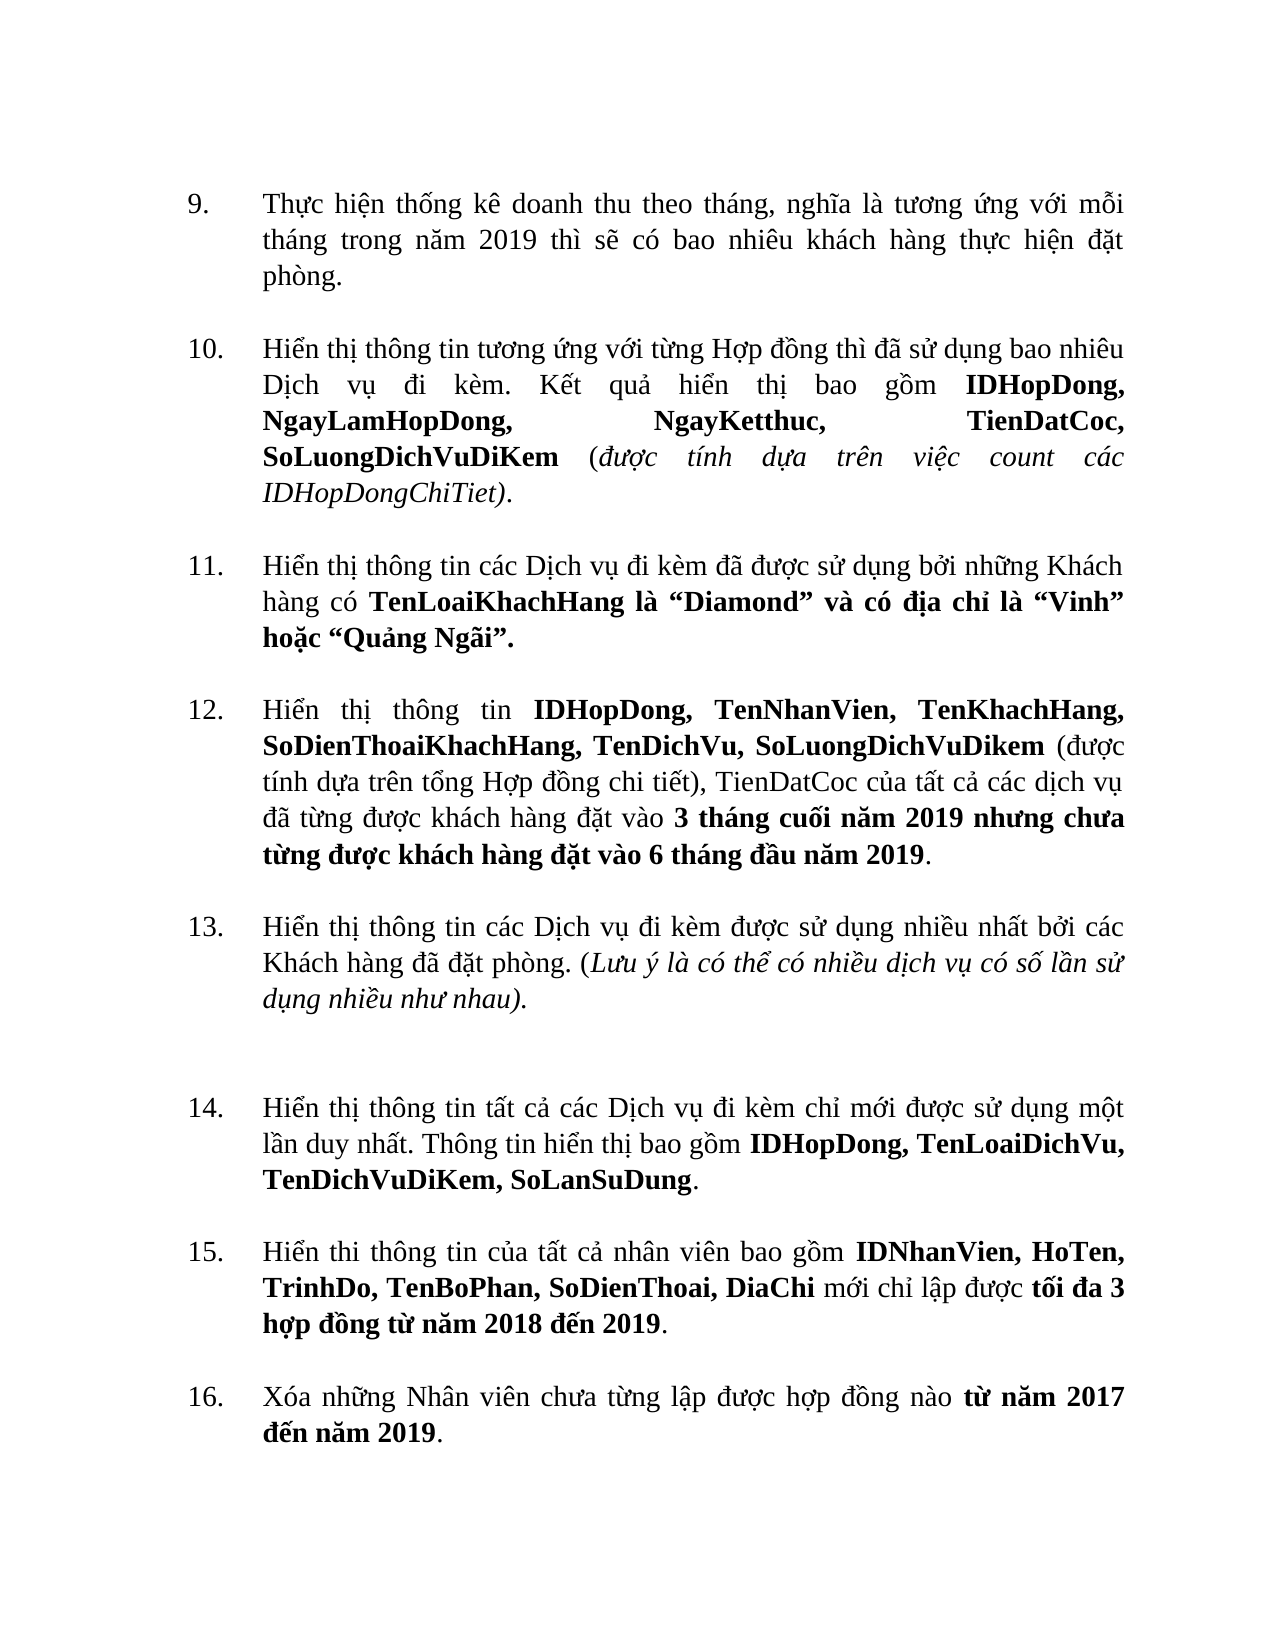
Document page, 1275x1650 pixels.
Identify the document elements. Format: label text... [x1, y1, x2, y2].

list Hiển thị thông tin tất cả các Dịch vụ đi kèm chỉ mới được sử dụng một lần duy nhất. Thông tin hiển thị bao gồm IDHopDong, TenLoaiDichVu, TenDichVuDiKem, SoLanSuDung. [187, 1090, 1125, 1196]
list Hiển thị thông tin tương ứng với từng Hợp đồng thì đã sử dụng bao nhiêu Dịch vụ đi kèm. Kết quả hiển thị bao gồm IDHopDong, NgayLamHopDong, NgayKetthuc, TienDatCoc, SoLuongDichVuDiKem (được tính dựa trên việc count các IDHopDongChiTiet). [187, 331, 1125, 509]
list Hiển thị thông tin các Dịch vụ đi kèm đã được sử dụng bởi những Khách hàng có TenLoaiKhachHang là “Diamond” và có địa chỉ là “Vinh” hoặc “Quảng Ngãi”. [187, 548, 1125, 653]
list Xóa những Nhân viên chưa từng lập được hợp đồng nào từ năm 2017 đến năm 2019. [187, 1379, 1125, 1449]
list Hiển thị thông tin IDHopDong, TenNhanVien, TenKhachHang, SoDienThoaiKhachHang, TenDichVu, SoLuongDichVuDikem (được tính dựa trên tổng Hợp đồng chi tiết), TienDatCoc của tất cả các dịch vụ đã từng được khách hàng đặt vào 3 tháng cuối năm 2019 nhưng chưa từng được khách hàng đặt vào 6 tháng đầu năm 2019. [187, 692, 1125, 870]
list Hiển thị thông tin các Dịch vụ đi kèm được sử dụng nhiều nhất bởi các Khách hàng đã đặt phòng. (Lưu ý là có thể có nhiều dịch vụ có số lần sử dụng nhiều như nhau). [187, 909, 1125, 1015]
list Hiển thi thông tin của tất cả nhân viên bao gồm IDNhanVien, HoTen, TrinhDo, TenBoPhan, SoDienThoai, DiaChi mới chỉ lập được tối đa 3 hợp đồng từ năm 2018 đến 2019. [187, 1234, 1125, 1340]
list Thực hiện thống kê doanh thu theo tháng, nghĩa là tương ứng với mỗi tháng trong năm 2019 thì sẽ có bao nhiêu khách hàng thực hiện đặt phòng. [187, 186, 1125, 292]
